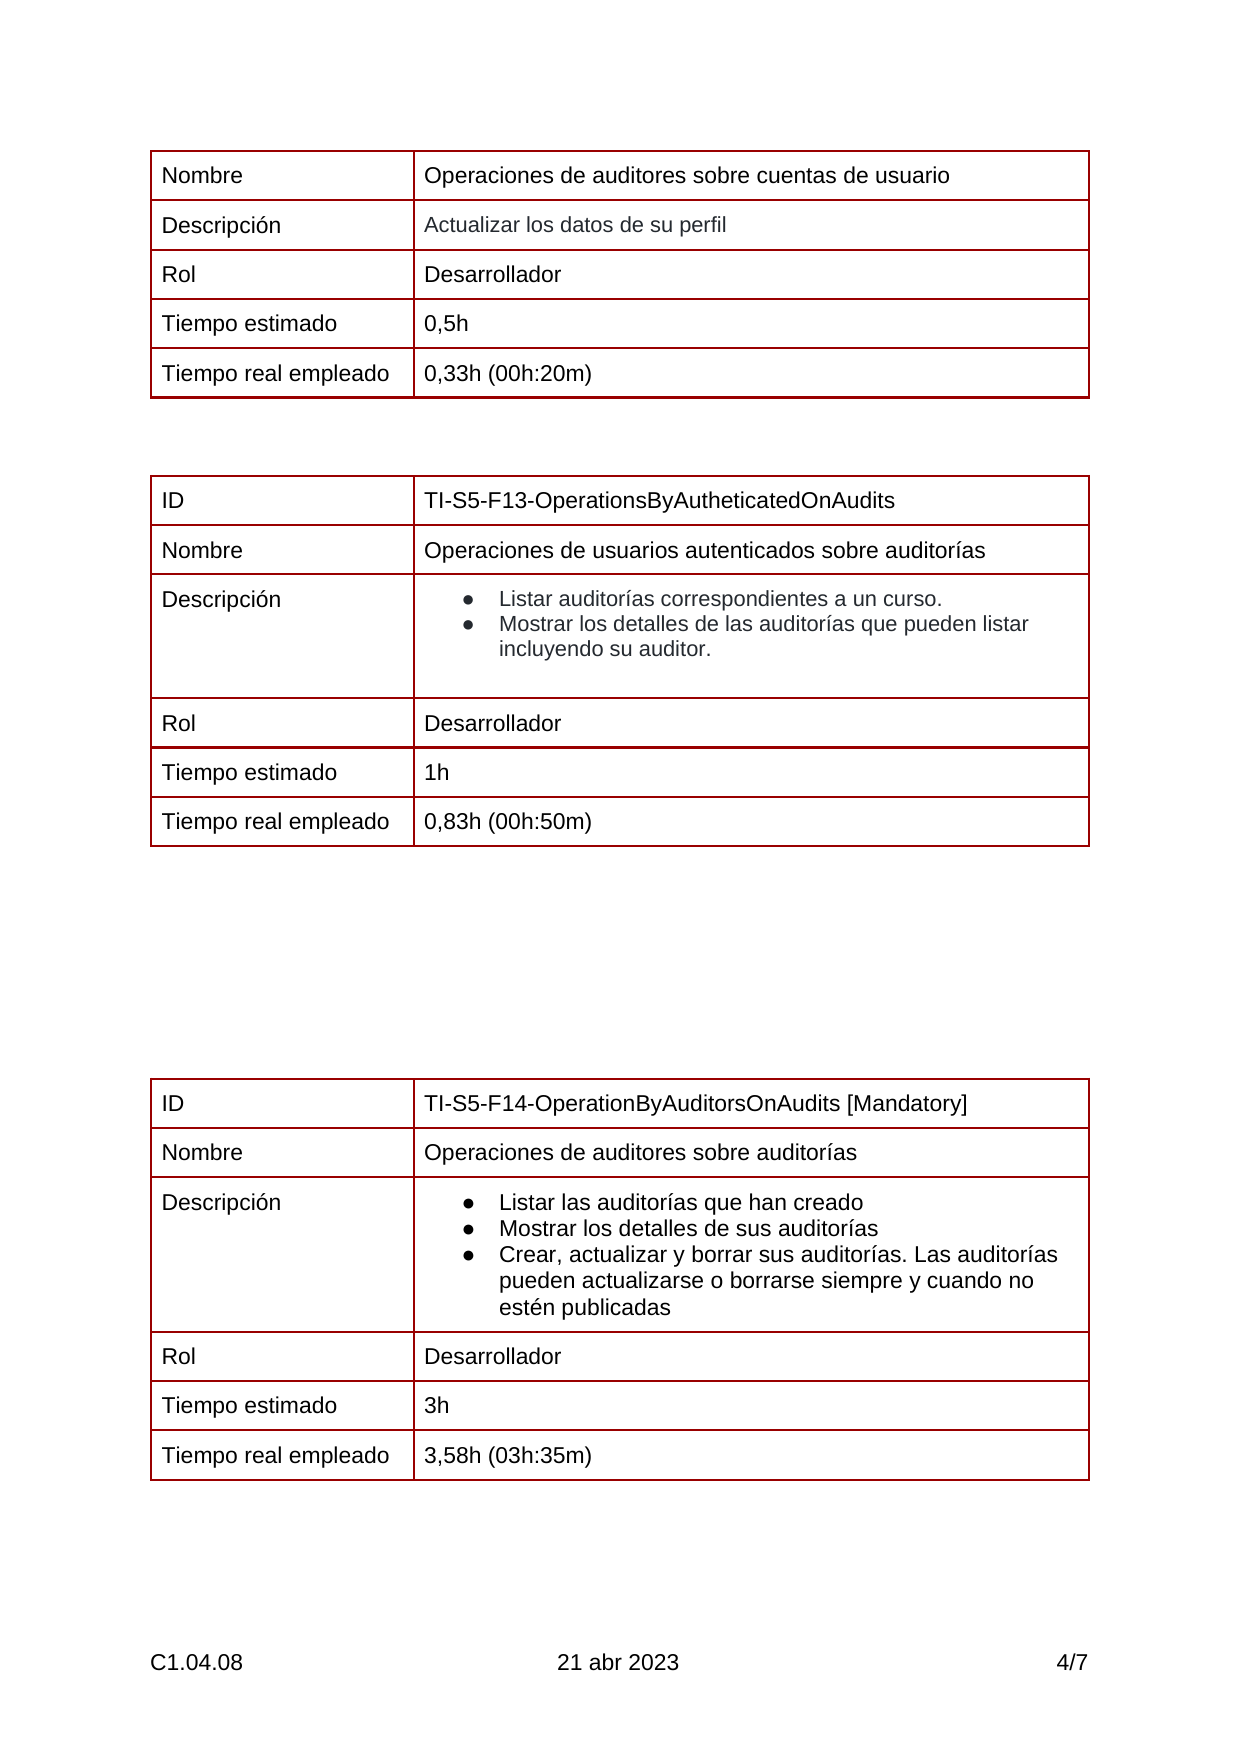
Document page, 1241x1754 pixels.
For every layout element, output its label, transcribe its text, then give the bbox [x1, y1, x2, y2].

table_header ID [152, 1080, 413, 1127]
table_cell Tiempo estimado [152, 749, 413, 796]
table_cell Tiempo estimado [152, 1382, 413, 1429]
table_cell Desarrollador [415, 699, 1088, 746]
table_cell Tiempo real empleado [152, 1431, 413, 1478]
table_cell 0,33h (00h:20m) [415, 349, 1088, 396]
table_cell Listar auditorías correspondientes a un curso. Mostrar los detalles de las auditorías que pueden listar incluyendo su auditor. [415, 575, 1088, 697]
table_header TI-S5-F14-OperationByAuditorsOnAudits [Mandatory] [415, 1080, 1088, 1127]
table_cell 3h [415, 1382, 1088, 1429]
table_cell Tiempo real empleado [152, 349, 413, 396]
table_cell Nombre [152, 526, 413, 573]
table_cell Descripción [152, 1178, 413, 1331]
table_cell Rol [152, 251, 413, 298]
table_cell 3,58h (03h:35m) [415, 1431, 1088, 1478]
table_cell Tiempo estimado [152, 300, 413, 347]
table_cell Operaciones de auditores sobre auditorías [415, 1129, 1088, 1176]
table_cell Operaciones de auditores sobre cuentas de usuario [415, 152, 1088, 199]
table_cell Desarrollador [415, 251, 1088, 298]
table_cell Tiempo real empleado [152, 798, 413, 845]
table_cell 1h [415, 749, 1088, 796]
table_header ID [152, 477, 413, 524]
table_header TI-S5-F13-OperationsByAutheticatedOnAudits [415, 477, 1088, 524]
table_cell Listar las auditorías que han creado Mostrar los detalles de sus auditorías Crear, actualizar y borrar sus auditorías. Las auditorías pueden actualizarse o borrarse siempre y cuando no estén publicadas [415, 1178, 1088, 1331]
table_cell Nombre [152, 1129, 413, 1176]
table_cell Nombre [152, 152, 413, 199]
table_cell Actualizar los datos de su perfil [415, 201, 1088, 248]
table_cell 0,5h [415, 300, 1088, 347]
table_cell 0,83h (00h:50m) [415, 798, 1088, 845]
table_cell Descripción [152, 201, 413, 248]
table_cell Desarrollador [415, 1333, 1088, 1380]
table_cell Rol [152, 699, 413, 746]
table_cell Descripción [152, 575, 413, 697]
table_cell Rol [152, 1333, 413, 1380]
table_cell Operaciones de usuarios autenticados sobre auditorías [415, 526, 1088, 573]
